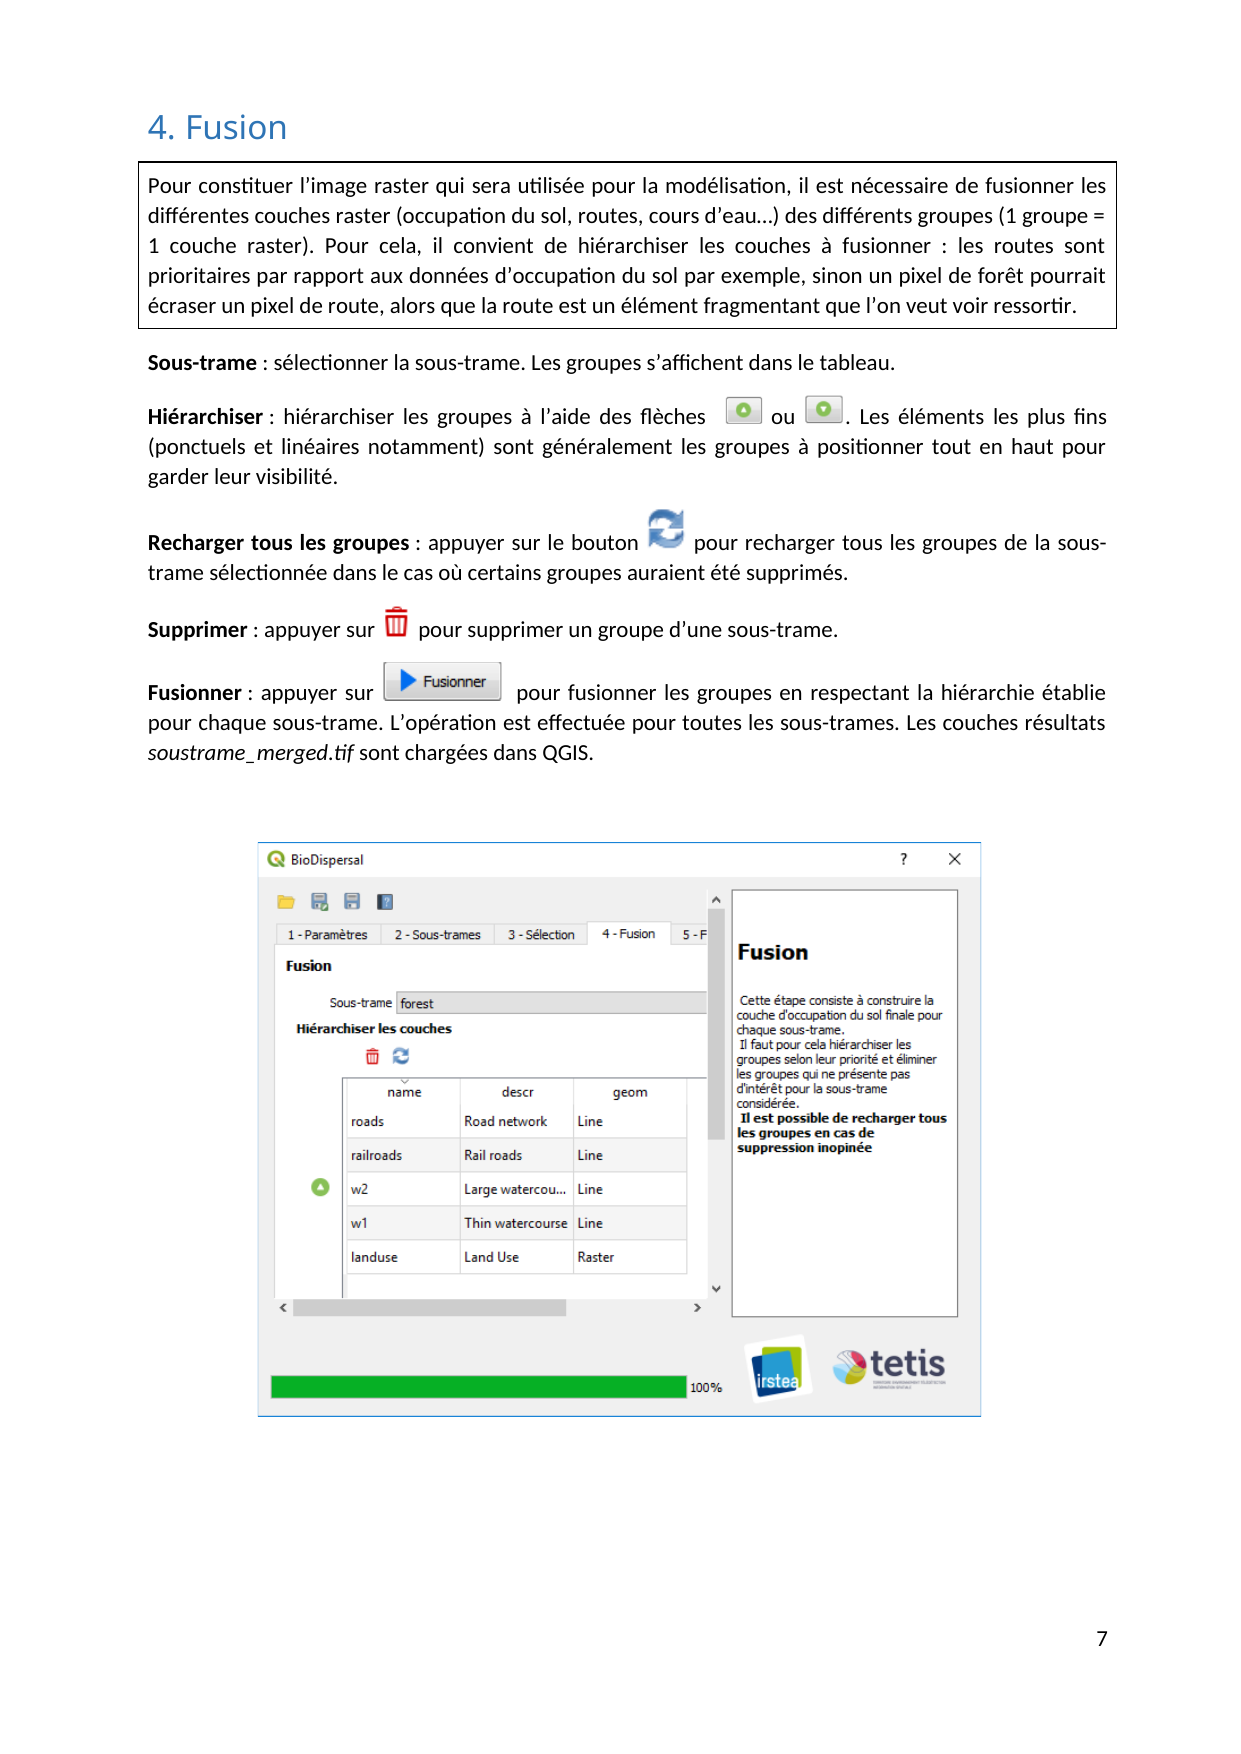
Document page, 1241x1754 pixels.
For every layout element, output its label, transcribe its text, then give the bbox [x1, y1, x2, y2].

picture [381, 662, 502, 701]
text Recharger tous les groupes : appuyer sur le bouton pour recharger tous les groupes de la sous-trame sélectionnée dans le cas où certains groupes auraient été supprimés. [148, 509, 1107, 586]
picture [646, 508, 687, 550]
text Sous-trame : sélectionner la sous-trame. Les groupes s’affichent dans le tableau. [148, 348, 1107, 376]
text Pour constituer l’image raster qui sera utilisée pour la modélisation, il est nécessaire de fusionner les différentes couches raster (occupation du sol, routes, cours d’eau…) des différents groupes (1 groupe = 1 couche raster). Pour cela, il convient de hiérarchiser les couches à fusionner : les routes sont prioritaires par rapport aux données d’occupation du sol par exemple, sinon un pixel de forêt pourrait écraser un pixel de route, alors que la route est un élément fragmentant que l’on veut voir ressortir. [139, 163, 1116, 328]
picture [257, 842, 982, 1417]
text Hiérarchiser : hiérarchiser les groupes à l’aide des flèches ou . Les éléments les plus fins (ponctuels et linéaires notamment) sont généralement les groupes à positionner tout en haut pour garder leur visibilité. [148, 395, 1107, 490]
text Fusionner : appuyer sur pour fusionner les groupes en respectant la hiérarchie établie pour chaque sous-trame. L’opération est effectuée pour toutes les sous-trames. Les couches résultats soustrame_merged.tif sont chargées dans QGIS. [148, 662, 1107, 766]
subtitle Fusion [148, 103, 1107, 149]
text Supprimer : appuyer sur pour supprimer un groupe d’une sous-trame. [148, 605, 1107, 643]
picture [803, 394, 845, 424]
picture [724, 394, 763, 424]
picture [380, 604, 413, 638]
